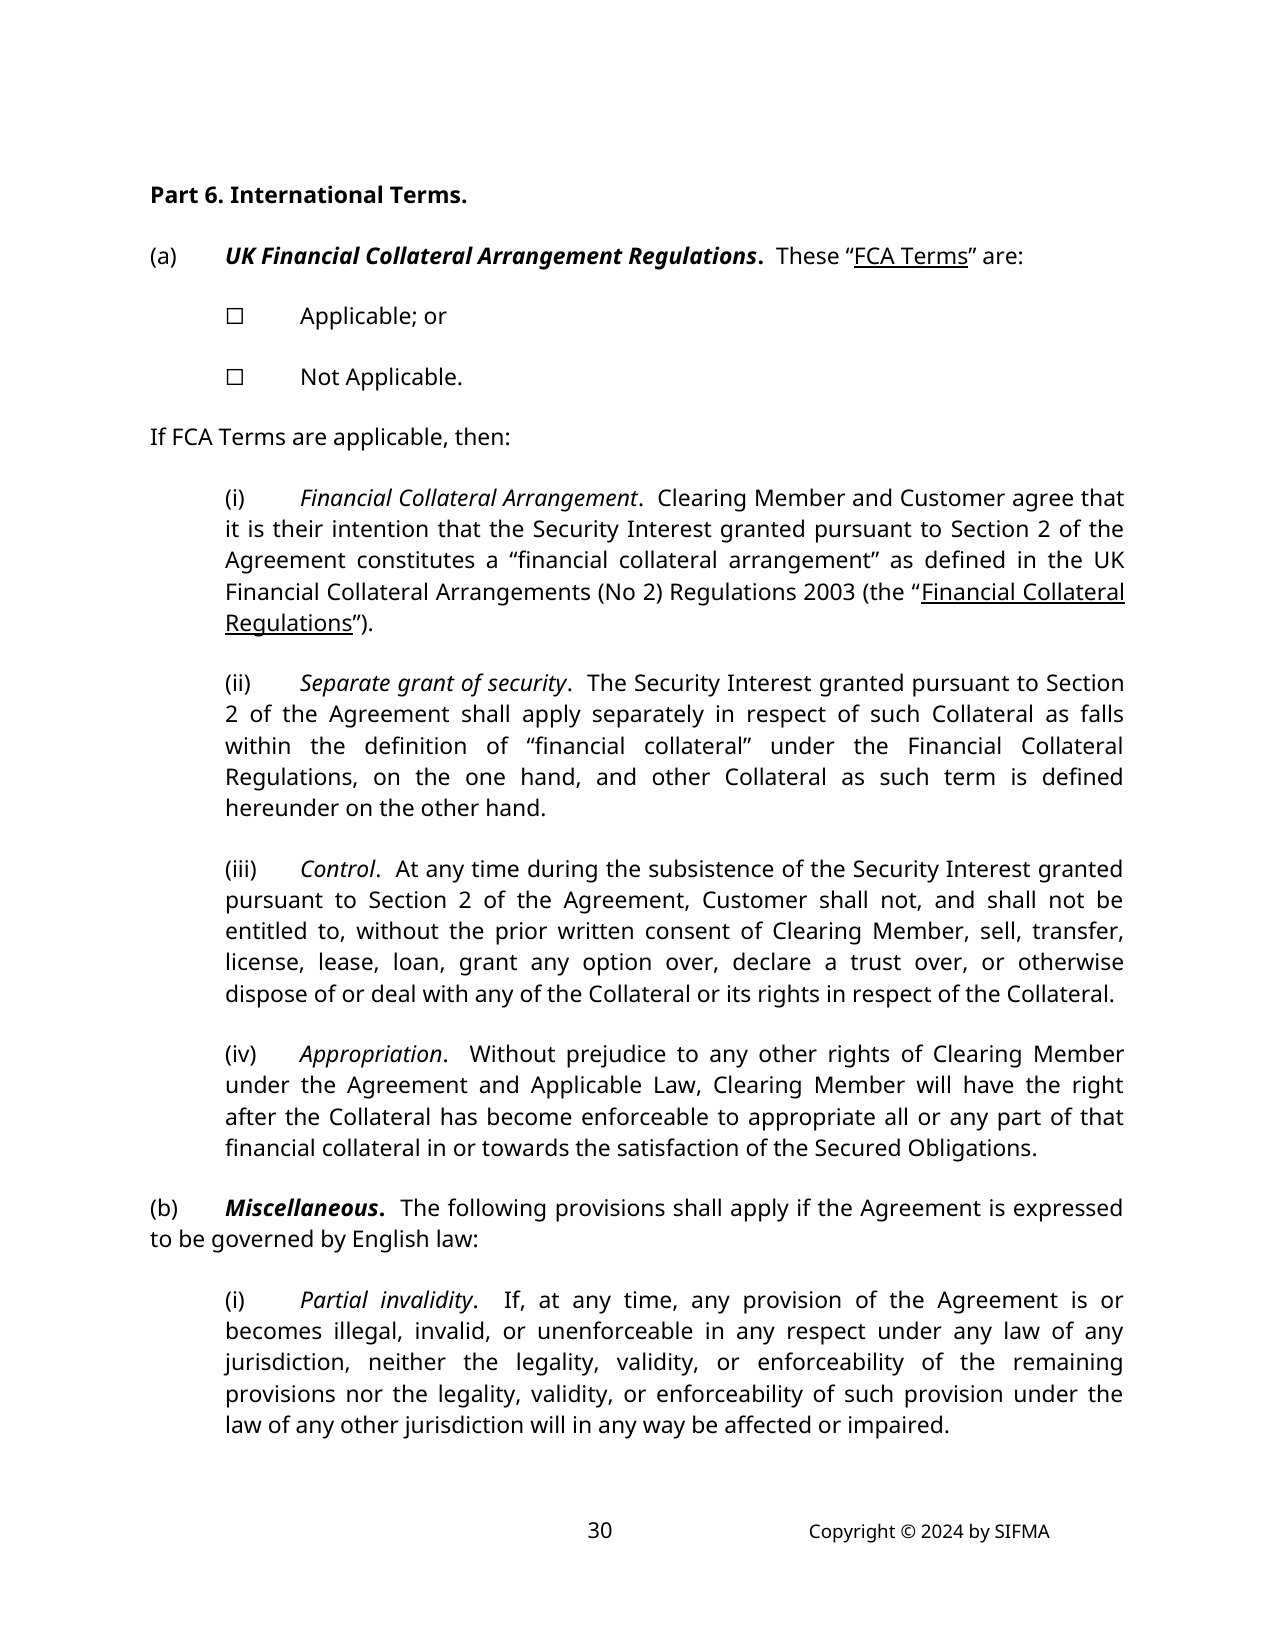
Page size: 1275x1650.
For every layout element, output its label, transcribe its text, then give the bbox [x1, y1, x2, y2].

text (iii) Control. At any time during the subsistence of the Security Interest granted pursuant to Section 2 of the Agreement, Customer shall not, and shall not be entitled to, without the prior written consent of Clearing Member, sell, transfer, license, lease, loan, grant any option over, declare a trust over, or otherwise dispose of or deal with any of the Collateral or its rights in respect of the Collateral. [225, 852, 1125, 1009]
text Applicable; or [225, 300, 1125, 331]
text Not Applicable. [225, 361, 1125, 392]
text (ii) Separate grant of security. The Security Interest granted pursuant to Section 2 of the Agreement shall apply separately in respect of such Collateral as falls within the definition of “financial collateral” under the Financial Collateral Regulations, on the one hand, and other Collateral as such term is defined hereunder on the other hand. [225, 667, 1125, 823]
text If FCA Terms are applicable, then: [150, 421, 1125, 452]
text (a) UK Financial Collateral Arrangement Regulations. These “FCA Terms” are: [150, 239, 1125, 271]
text (i) Partial invalidity. If, at any time, any provision of the Agreement is or becomes illegal, invalid, or unenforceable in any respect under any law of any jurisdiction, neither the legality, validity, or enforceability of the remaining provisions nor the legality, validity, or enforceability of such provision under the law of any other jurisdiction will in any way be affected or impaired. [225, 1284, 1125, 1440]
text (iv) Appropriation. Without prejudice to any other rights of Clearing Member under the Agreement and Applicable Law, Clearing Member will have the right after the Collateral has become enforceable to appropriate all or any part of that financial collateral in or towards the satisfaction of the Secured Obligations. [225, 1038, 1125, 1163]
text Part 6. International Terms. [150, 179, 1125, 210]
text (b) Miscellaneous. The following provisions shall apply if the Agreement is expressed to be governed by English law: [150, 1192, 1125, 1254]
text (i) Financial Collateral Arrangement. Clearing Member and Customer agree that it is their intention that the Security Interest granted pursuant to Section 2 of the Agreement constitutes a “financial collateral arrangement” as defined in the UK Financial Collateral Arrangements (No 2) Regulations 2003 (the “Financial Collateral Regulations”). [225, 482, 1125, 638]
